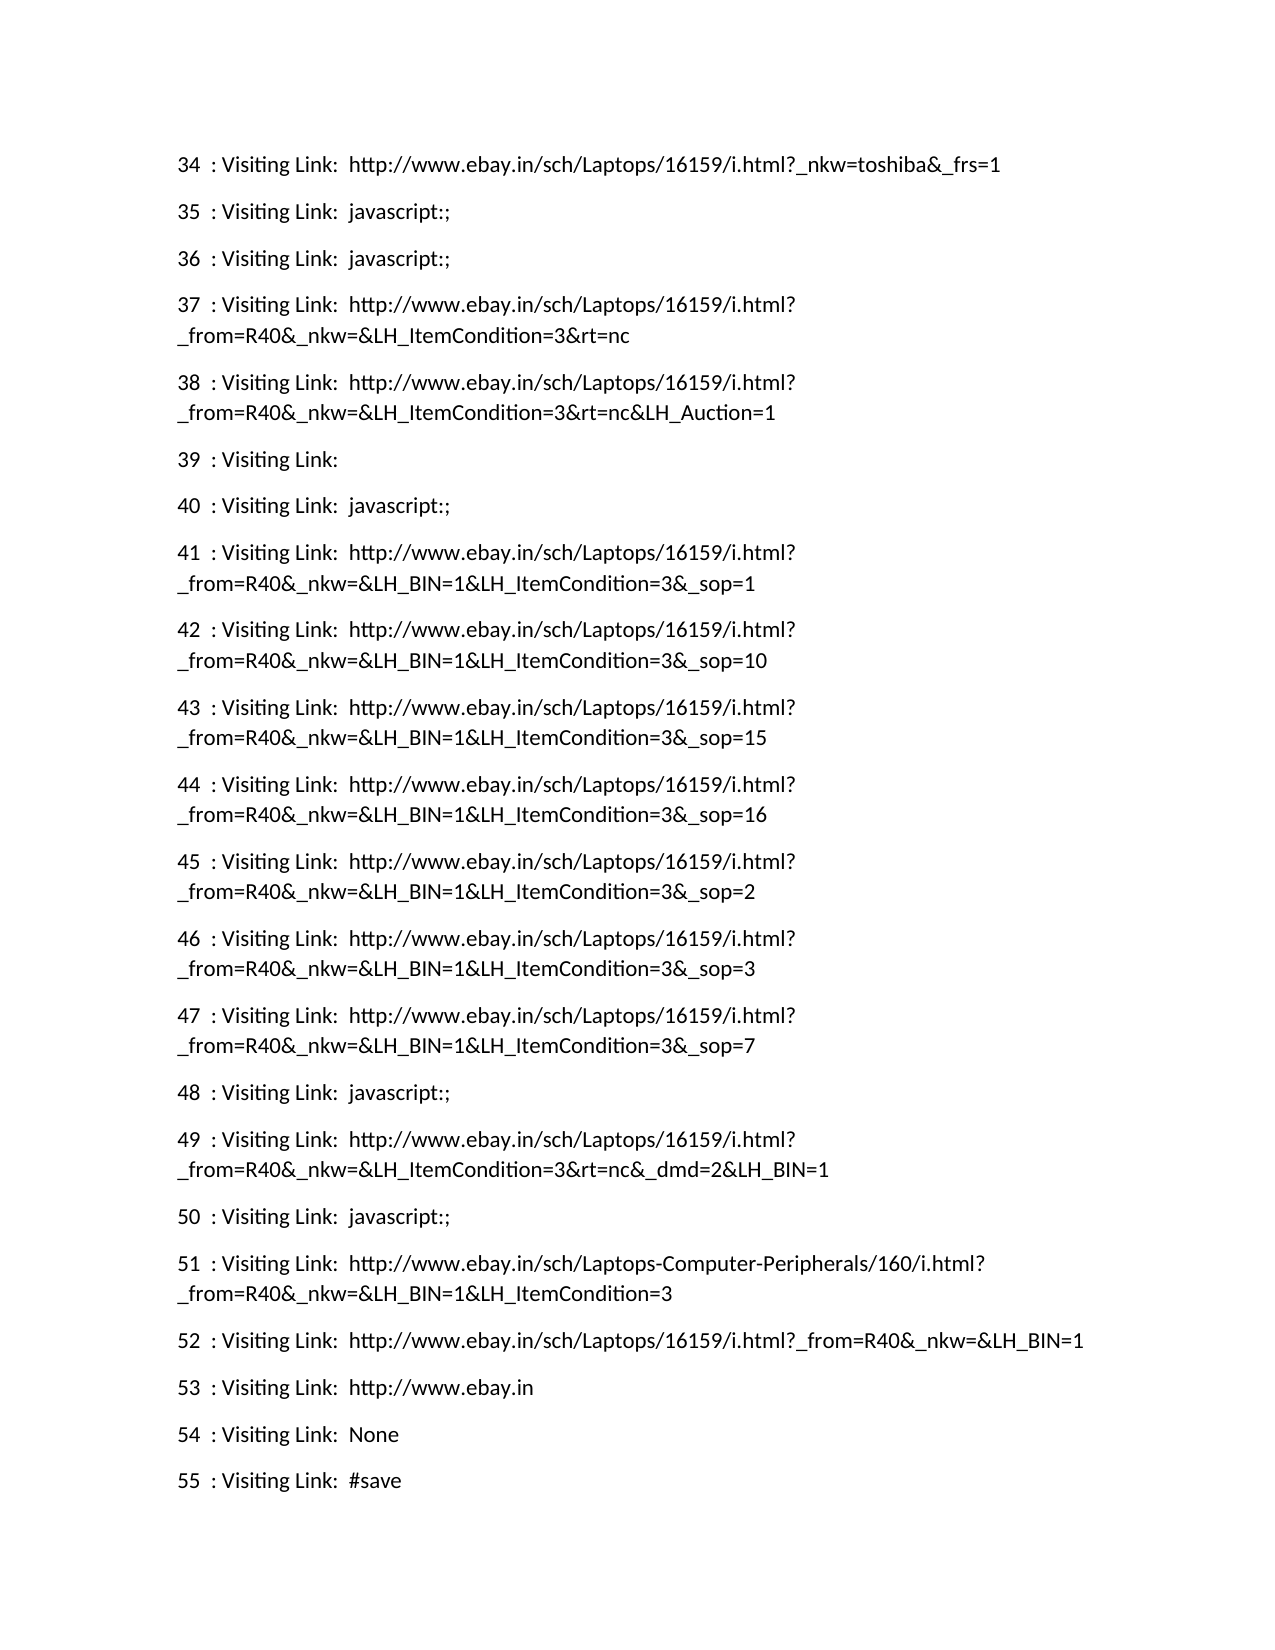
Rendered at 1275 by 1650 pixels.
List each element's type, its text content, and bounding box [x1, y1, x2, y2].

text 44 : Visiting Link: http://www.ebay.in/sch/Laptops/16159/i.html?_from=R40&_nkw=&LH_BIN=1&LH_ItemCondition=3&_sop=16 [177, 770, 1155, 828]
text 38 : Visiting Link: http://www.ebay.in/sch/Laptops/16159/i.html?_from=R40&_nkw=&LH_ItemCondition=3&rt=nc&LH_Auction=1 [177, 368, 1155, 426]
text 54 : Visiting Link: None [177, 1420, 1155, 1448]
text 40 : Visiting Link: javascript:; [177, 492, 1155, 520]
text 48 : Visiting Link: javascript:; [177, 1078, 1155, 1106]
text 34 : Visiting Link: http://www.ebay.in/sch/Laptops/16159/i.html?_nkw=toshiba&_frs=1 [177, 150, 1155, 178]
text 37 : Visiting Link: http://www.ebay.in/sch/Laptops/16159/i.html?_from=R40&_nkw=&LH_ItemCondition=3&rt=nc [177, 291, 1155, 349]
text 36 : Visiting Link: javascript:; [177, 244, 1155, 272]
text 47 : Visiting Link: http://www.ebay.in/sch/Laptops/16159/i.html?_from=R40&_nkw=&LH_BIN=1&LH_ItemCondition=3&_sop=7 [177, 1001, 1155, 1059]
text 49 : Visiting Link: http://www.ebay.in/sch/Laptops/16159/i.html?_from=R40&_nkw=&LH_ItemCondition=3&rt=nc&_dmd=2&LH_BIN=1 [177, 1125, 1155, 1183]
text 52 : Visiting Link: http://www.ebay.in/sch/Laptops/16159/i.html?_from=R40&_nkw=&LH_BIN=1 [177, 1326, 1155, 1354]
text 46 : Visiting Link: http://www.ebay.in/sch/Laptops/16159/i.html?_from=R40&_nkw=&LH_BIN=1&LH_ItemCondition=3&_sop=3 [177, 924, 1155, 982]
text 55 : Visiting Link: #save [177, 1467, 1155, 1495]
text 39 : Visiting Link: [177, 445, 1155, 473]
text 53 : Visiting Link: http://www.ebay.in [177, 1373, 1155, 1401]
text 42 : Visiting Link: http://www.ebay.in/sch/Laptops/16159/i.html?_from=R40&_nkw=&LH_BIN=1&LH_ItemCondition=3&_sop=10 [177, 616, 1155, 674]
text 50 : Visiting Link: javascript:; [177, 1202, 1155, 1230]
text 35 : Visiting Link: javascript:; [177, 197, 1155, 225]
text 45 : Visiting Link: http://www.ebay.in/sch/Laptops/16159/i.html?_from=R40&_nkw=&LH_BIN=1&LH_ItemCondition=3&_sop=2 [177, 847, 1155, 905]
text 43 : Visiting Link: http://www.ebay.in/sch/Laptops/16159/i.html?_from=R40&_nkw=&LH_BIN=1&LH_ItemCondition=3&_sop=15 [177, 693, 1155, 751]
text 51 : Visiting Link: http://www.ebay.in/sch/Laptops-Computer-Peripherals/160/i.html?_from=R40&_nkw=&LH_BIN=1&LH_ItemCondition=3 [177, 1249, 1155, 1307]
text 41 : Visiting Link: http://www.ebay.in/sch/Laptops/16159/i.html?_from=R40&_nkw=&LH_BIN=1&LH_ItemCondition=3&_sop=1 [177, 538, 1155, 597]
